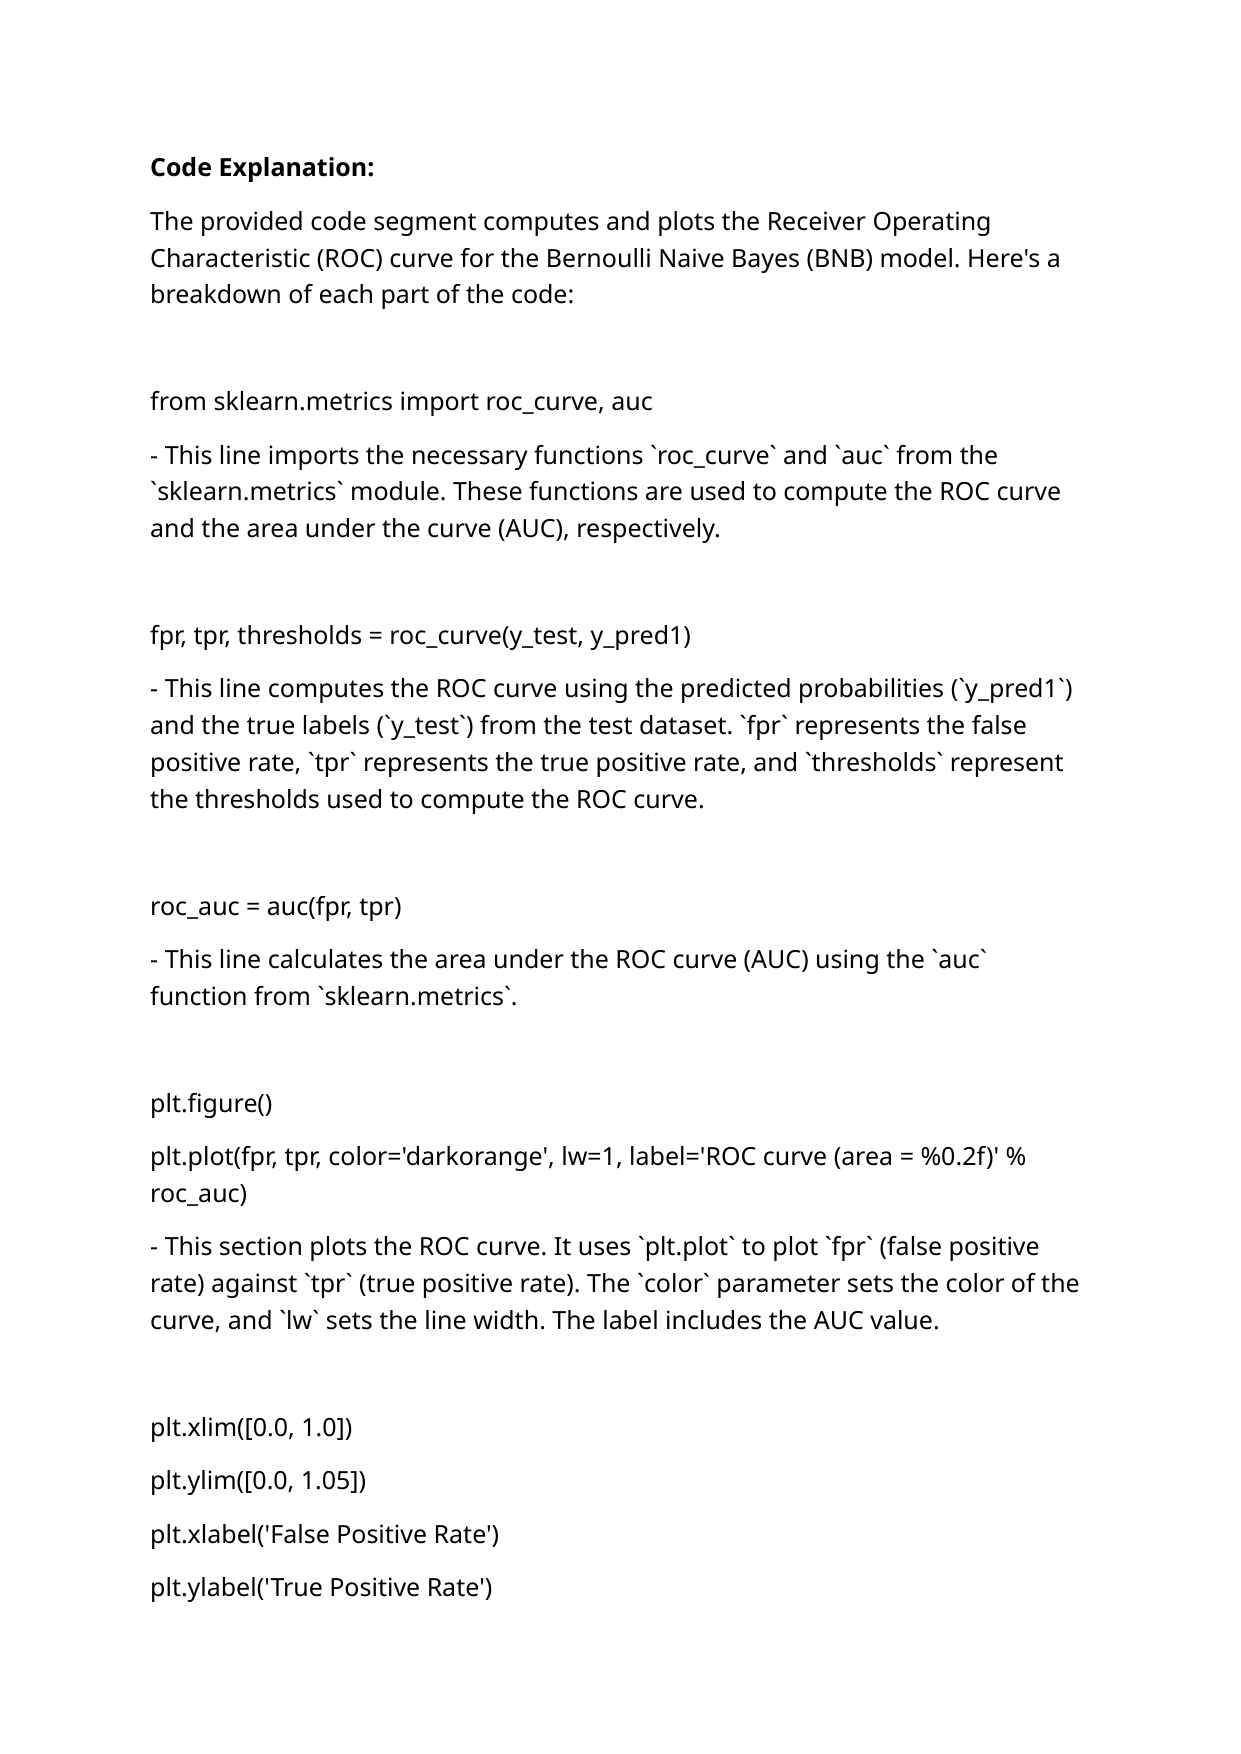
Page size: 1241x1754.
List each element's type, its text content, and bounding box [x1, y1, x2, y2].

text - This line computes the ROC curve using the predicted probabilities (`y_pred1`) and the true labels (`y_test`) from the test dataset. `fpr` represents the false positive rate, `tpr` represents the true positive rate, and `thresholds` represent the thresholds used to compute the ROC curve. [150, 671, 1090, 816]
text from sklearn.metrics import roc_curve, auc [150, 384, 1090, 418]
text - This line calculates the area under the ROC curve (AUC) using the `auc` function from `sklearn.metrics`. [150, 942, 1090, 1013]
text plt.xlim([0.0, 1.0]) [150, 1409, 1090, 1443]
text - This line imports the necessary functions `roc_curve` and `auc` from the `sklearn.metrics` module. These functions are used to compute the ROC curve and the area under the curve (AUC), respectively. [150, 437, 1090, 545]
text plt.figure() [150, 1085, 1090, 1119]
text plt.ylabel('True Positive Rate') [150, 1570, 1090, 1604]
text plt.xlabel('False Positive Rate') [150, 1516, 1090, 1550]
text roc_auc = auc(fpr, tpr) [150, 888, 1090, 922]
text Code Explanation: [150, 150, 1090, 184]
text plt.ylim([0.0, 1.05]) [150, 1463, 1090, 1497]
text plt.plot(fpr, tpr, color='darkorange', lw=1, label='ROC curve (area = %0.2f)' % roc_auc) [150, 1139, 1090, 1210]
text - This section plots the ROC curve. It uses `plt.plot` to plot `fpr` (false positive rate) against `tpr` (true positive rate). The `color` parameter sets the color of the curve, and `lw` sets the line width. The label includes the AUC value. [150, 1229, 1090, 1337]
text The provided code segment computes and plots the Receiver Operating Characteristic (ROC) curve for the Bernoulli Naive Bayes (BNB) model. Here's a breakdown of each part of the code: [150, 203, 1090, 311]
text fpr, tpr, thresholds = roc_curve(y_test, y_pred1) [150, 618, 1090, 652]
